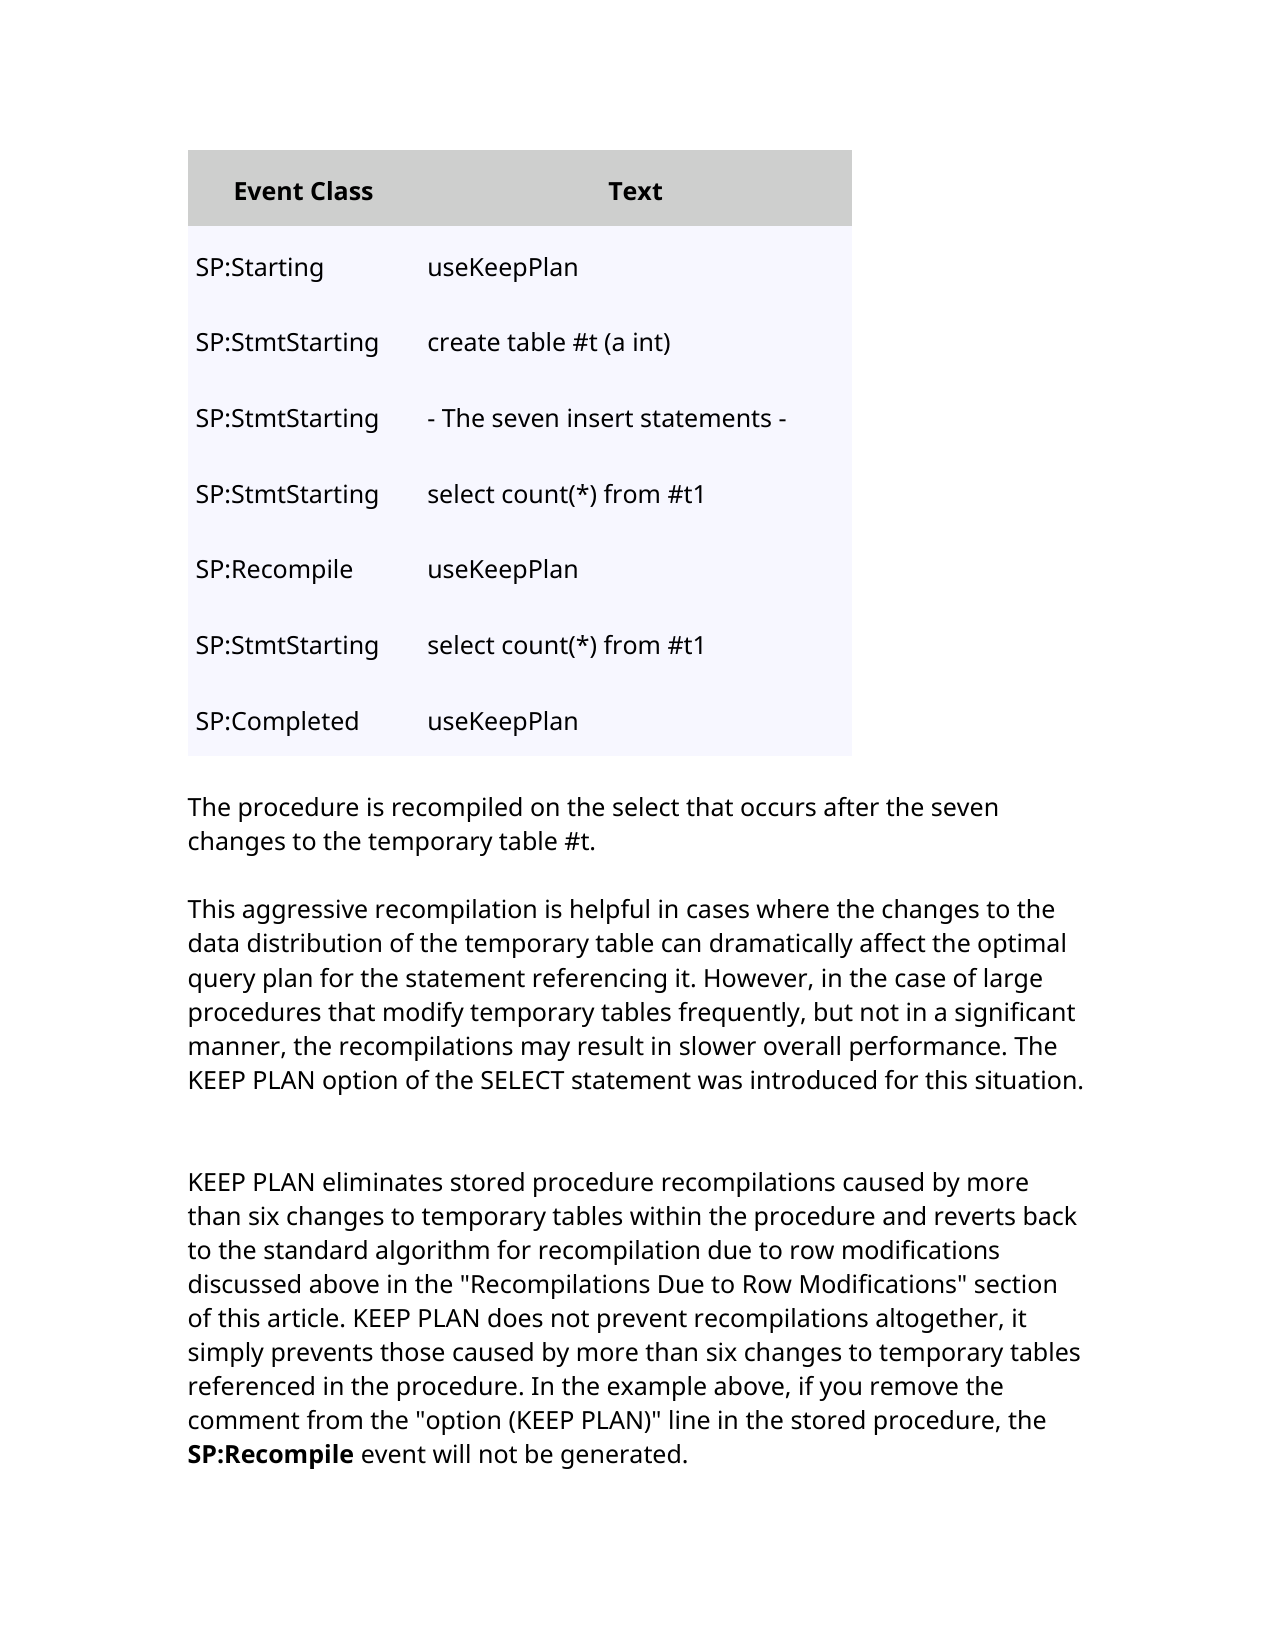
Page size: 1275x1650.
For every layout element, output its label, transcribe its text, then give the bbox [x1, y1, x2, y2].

table_cell useKeepPlan [419, 226, 852, 301]
table_cell SP:Recompile [188, 529, 419, 604]
table_cell SP:StmtStarting [188, 301, 419, 377]
table_cell SP:StmtStarting [188, 377, 419, 453]
table_header Event Class [188, 150, 419, 226]
table_cell select count(*) from #t1 [419, 604, 852, 680]
table_cell - The seven insert statements - [419, 377, 852, 453]
table_header Text [419, 150, 852, 226]
table_cell useKeepPlan [419, 529, 852, 604]
table_cell create table #t (a int) [419, 301, 852, 377]
table_cell SP:StmtStarting [188, 453, 419, 529]
table_cell SP:Completed [188, 680, 419, 756]
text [187, 756, 1087, 1471]
table_cell select count(*) from #t1 [419, 453, 852, 529]
table_cell useKeepPlan [419, 680, 852, 756]
table_cell SP:StmtStarting [188, 604, 419, 680]
table_cell SP:Starting [188, 226, 419, 301]
